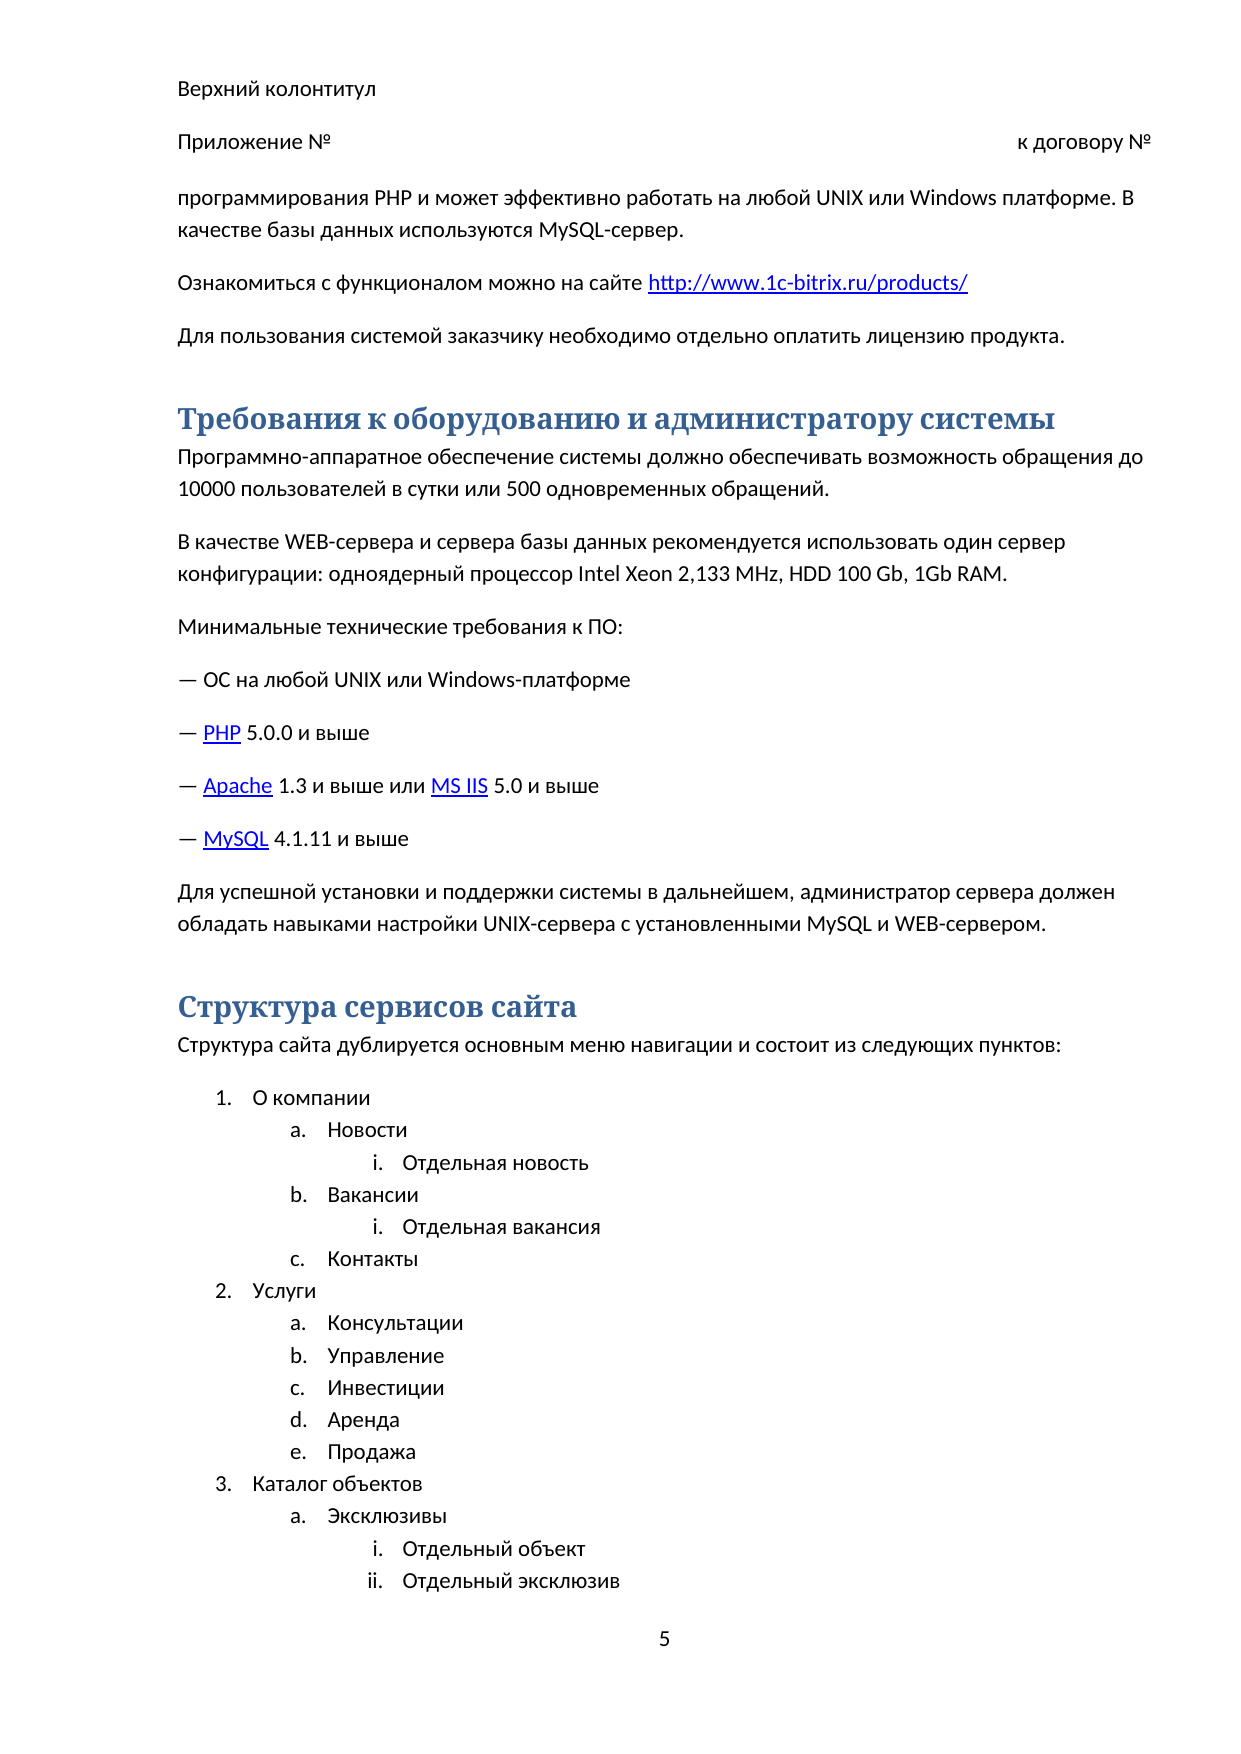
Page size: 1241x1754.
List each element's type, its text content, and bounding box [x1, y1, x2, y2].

text Программно-аппаратное обеспечение системы должно обеспечивать возможность обращения до 10000 пользователей в сутки или 500 одновременных обращений. [177, 442, 1152, 502]
list Каталог объектов [215, 1469, 1152, 1497]
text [177, 183, 1152, 243]
list Отдельный эксклюзив [383, 1566, 1152, 1594]
list Отдельный объект [383, 1534, 1152, 1562]
list Услуги [215, 1276, 1152, 1304]
text Структура сайта дублируется основным меню навигации и состоит из следующих пунктов: [177, 1030, 1152, 1058]
text — MySQL 4.1.11 и выше [177, 824, 1152, 852]
list Отдельная вакансия [383, 1212, 1152, 1240]
text Для пользования системой заказчику необходимо отдельно оплатить лицензию продукта. [177, 321, 1152, 349]
subtitle Требования к оборудованию и администратору системы [177, 403, 1152, 437]
text Для успешной установки и поддержки системы в дальнейшем, администратор сервера должен обладать навыками настройки UNIX-сервера с установленными MySQL и WEB-сервером. [177, 877, 1152, 937]
text — PHP 5.0.0 и выше [177, 718, 1152, 746]
text В качестве WEB-сервера и сервера базы данных рекомендуется использовать один сервер конфигурации: одноядерный процессор Intel Xeon 2,133 MHz, HDD 100 Gb, 1Gb RAM. [177, 527, 1152, 587]
subtitle Структура сервисов сайта [177, 992, 1152, 1025]
text Ознакомиться с функционалом можно на сайте http://www.1c-bitrix.ru/products/ [177, 268, 1152, 296]
list Вакансии [290, 1180, 1152, 1208]
text Минимальные технические требования к ПО: [177, 612, 1152, 640]
list Новости [290, 1115, 1152, 1143]
list Управление [290, 1341, 1152, 1369]
list Продажа [290, 1437, 1152, 1465]
list Аренда [290, 1405, 1152, 1433]
list Контакты [290, 1244, 1152, 1272]
list Эксклюзивы [290, 1502, 1152, 1530]
text — ОС на любой UNIX или Windows-платформе [177, 665, 1152, 693]
text — Apache 1.3 и выше или MS IIS 5.0 и выше [177, 771, 1152, 799]
list Консультации [290, 1308, 1152, 1337]
list О компании [215, 1083, 1152, 1111]
list Инвестиции [290, 1373, 1152, 1401]
list Отдельная новость [383, 1148, 1152, 1176]
